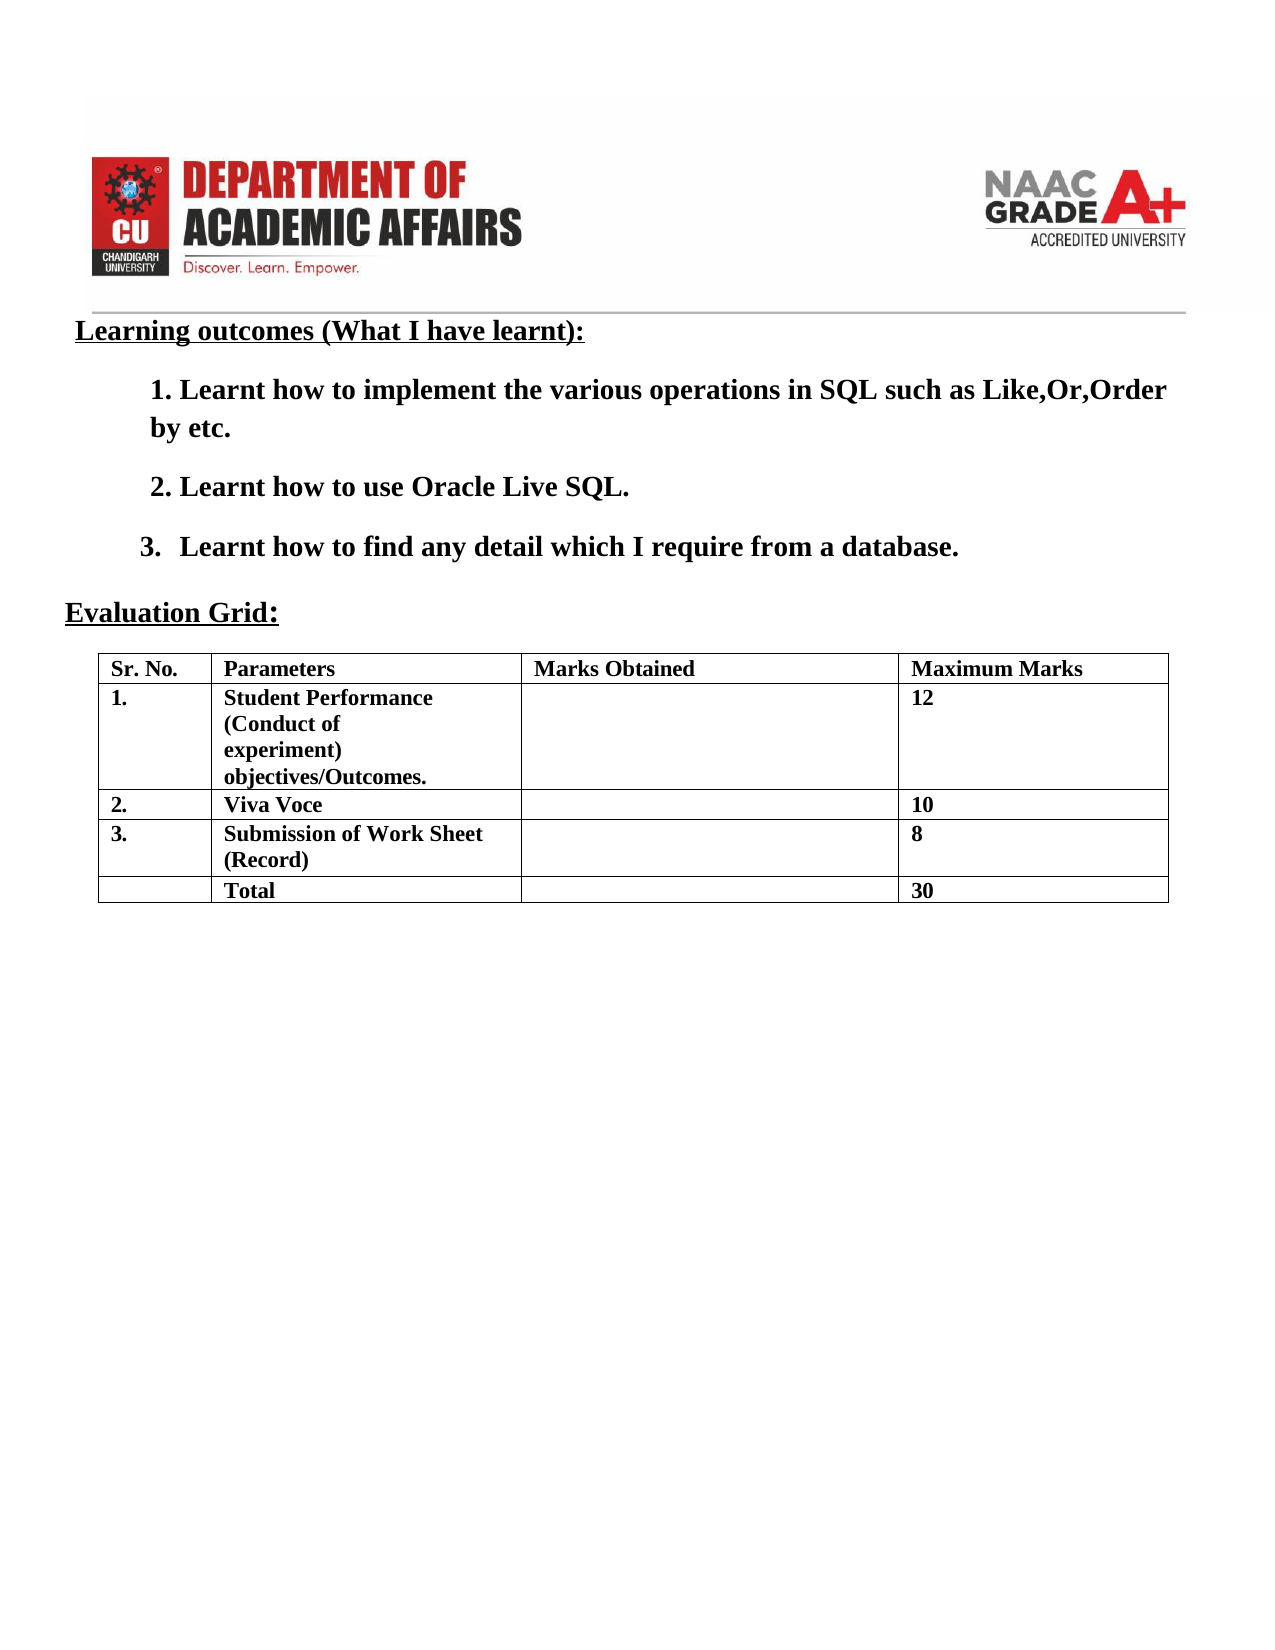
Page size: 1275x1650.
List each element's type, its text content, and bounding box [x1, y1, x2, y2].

list Learnt how to implement the various operations in SQL such as Like,Or,Order by etc. [150, 372, 1167, 444]
list Learnt how to use Oracle Live SQL. [150, 469, 1212, 503]
picture [84, 96, 1275, 314]
text Learning outcomes (What I have learnt): [75, 313, 1212, 346]
list Learnt how to find any detail which I require from a database. Evaluation Grid: [64, 529, 959, 630]
